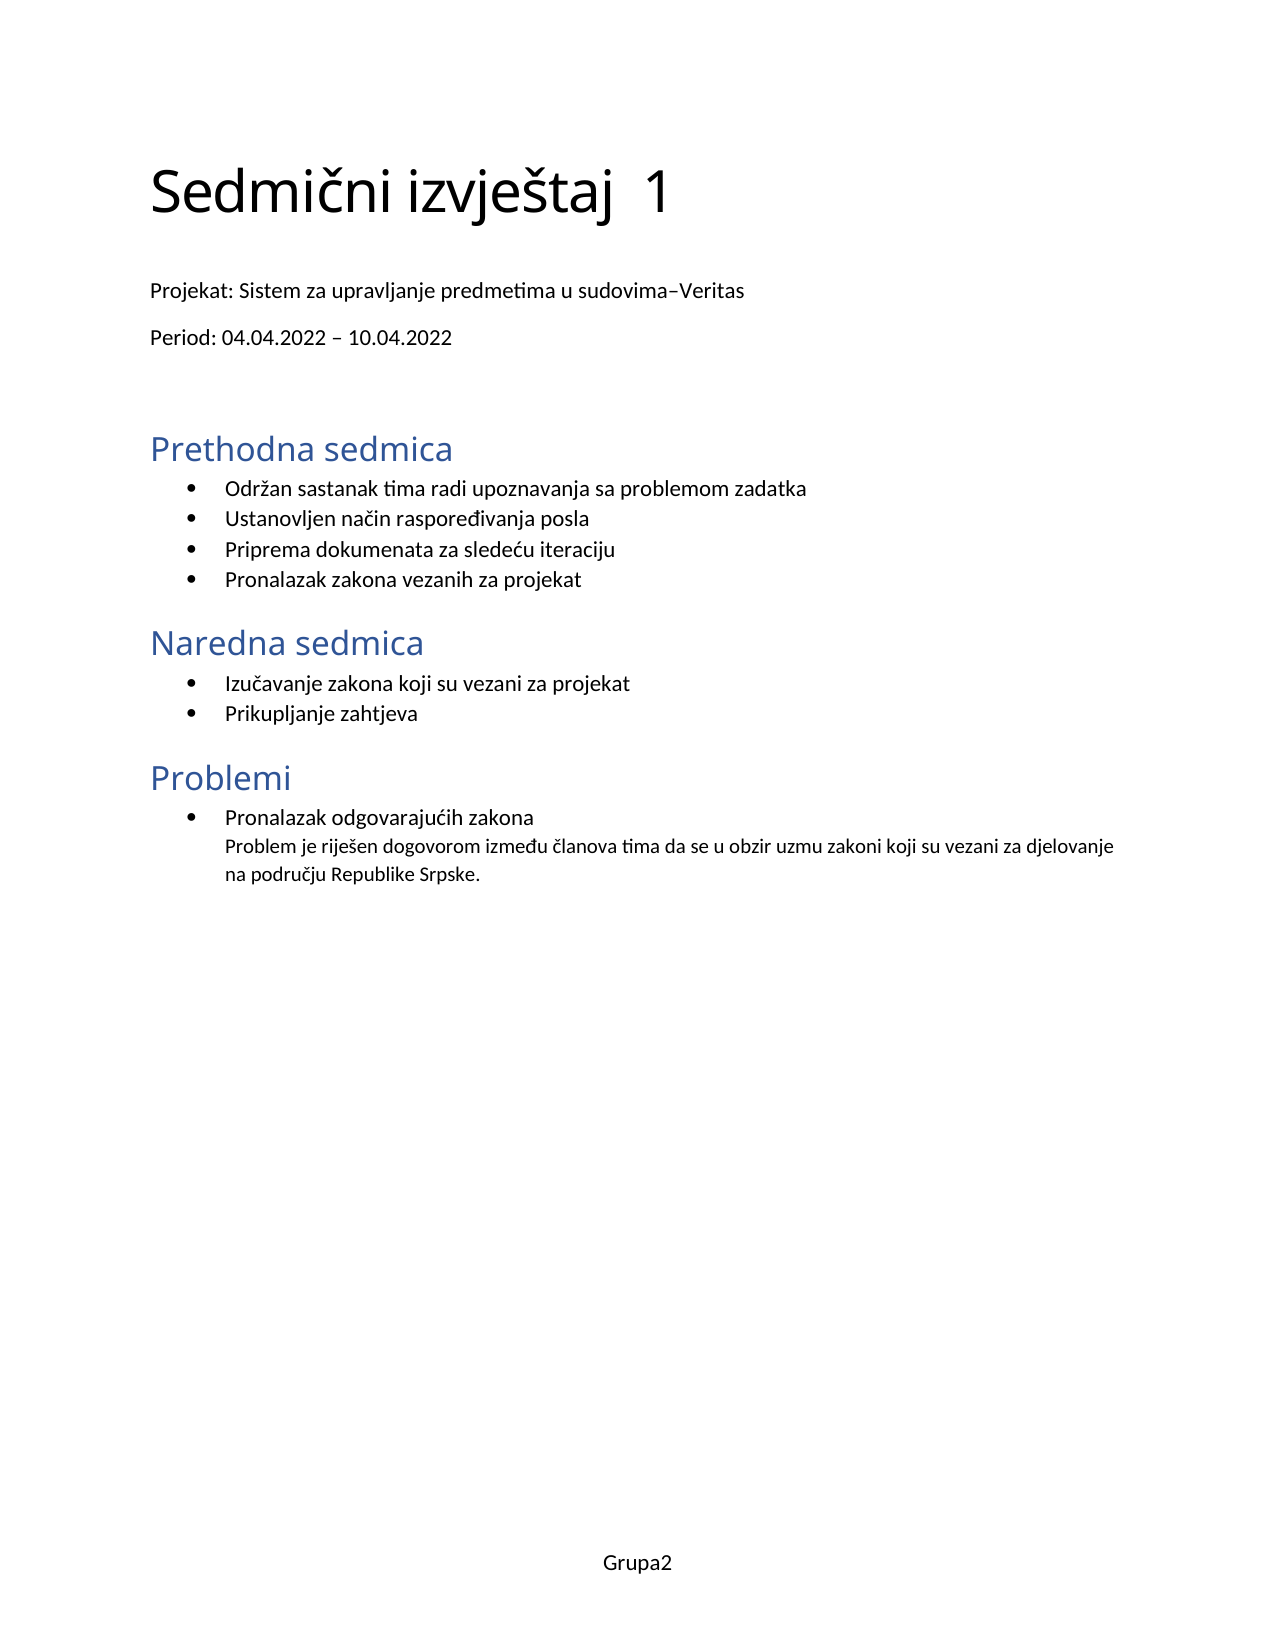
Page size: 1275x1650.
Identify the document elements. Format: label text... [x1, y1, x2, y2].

list Pronalazak zakona vezanih za projekat [187, 565, 1125, 593]
subtitle Problemi [150, 754, 1125, 800]
list Održan sastanak tima radi upoznavanja sa problemom zadatka [187, 474, 1125, 502]
subtitle Naredna sedmica [150, 620, 1125, 666]
list Ustanovljen način raspoređivanja posla [187, 504, 1125, 532]
text Period: 04.04.2022 – 10.04.2022 [150, 323, 1125, 351]
list Izučavanje zakona koji su vezani za projekat [187, 669, 1125, 697]
list Prikupljanje zahtjeva [187, 699, 1125, 727]
list Pronalazak odgovarajućih zakona [187, 803, 1125, 831]
title Sedmični izvještaj 1 [150, 150, 1125, 229]
list Priprema dokumenata za sledeću iteraciju [187, 535, 1125, 563]
text Projekat: Sistem za upravljanje predmetima u sudovima–Veritas [150, 276, 1125, 304]
subtitle Prethodna sedmica [150, 425, 1125, 471]
list Problem je riješen dogovorom između članova tima da se u obzir uzmu zakoni koji su vezani za djelovanje na području Republike Srpske. [225, 834, 1125, 886]
